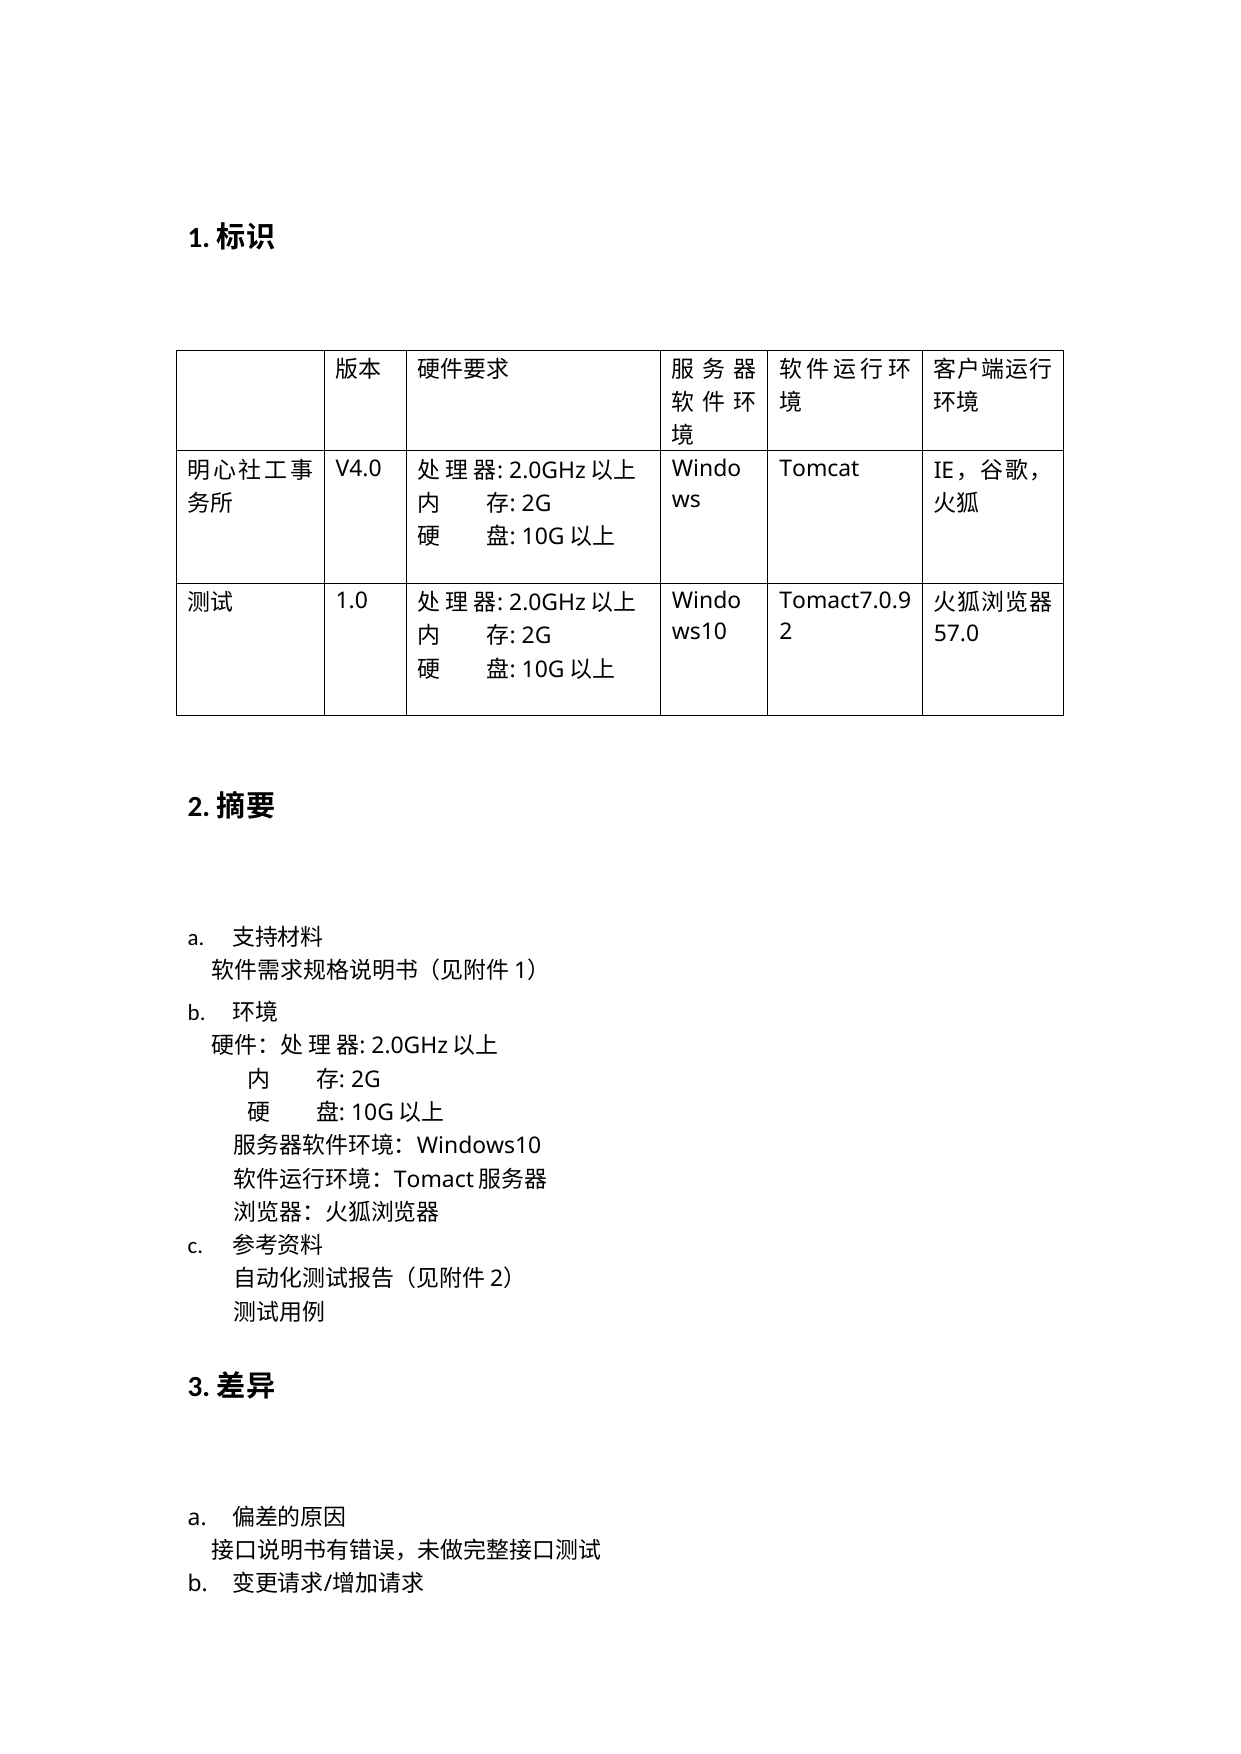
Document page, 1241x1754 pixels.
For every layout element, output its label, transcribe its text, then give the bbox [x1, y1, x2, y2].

list 变更请求/增加请求 [187, 1565, 1053, 1598]
table_cell 明心社工事务所 [177, 451, 324, 583]
text 内 存: 2G [187, 1060, 1053, 1094]
text 硬件：处 理 器: 2.0GHz以上 [187, 1027, 1053, 1060]
table_header 客户端运行环境 [923, 351, 1063, 450]
table_cell Windows [661, 451, 767, 583]
text 浏览器：火狐浏览器 [187, 1194, 1053, 1227]
list 偏差的原因 [187, 1498, 1053, 1532]
table_header 硬件要求 [407, 351, 660, 450]
subtitle 1. 标识 [187, 213, 1053, 256]
text 服务器软件环境：Windows10 [187, 1127, 1053, 1160]
text 软件运行环境：Tomact服务器 [187, 1160, 1053, 1194]
list 自动化测试报告（见附件2） [187, 1260, 1053, 1293]
subtitle 2. 摘要 [187, 783, 1053, 825]
table_cell 1.0 [325, 584, 406, 715]
table_header 软件运行环境 [768, 351, 922, 450]
table_cell 处 理 器: 2.0GHz以上 内 存: 2G 硬 盘: 10G以上 [407, 451, 660, 583]
table_header [177, 351, 324, 450]
table_cell V4.0 [325, 451, 406, 583]
list 参考资料 [187, 1227, 1053, 1260]
table_cell 测试 [177, 584, 324, 715]
table_cell Windows10 [661, 584, 767, 715]
table_cell 处 理 器: 2.0GHz以上 内 存: 2G 硬 盘: 10G以上 [407, 584, 660, 715]
subtitle 3. 差异 [187, 1362, 1053, 1404]
table_header 服务器软件环境 [661, 351, 767, 450]
list 环境 [187, 994, 1053, 1027]
list 支持材料 [187, 919, 1053, 952]
text 硬 盘: 10G以上 [187, 1094, 1053, 1127]
table_cell IE，谷歌，火狐 [923, 451, 1063, 583]
list 测试用例 [187, 1293, 1053, 1327]
list 接口说明书有错误，未做完整接口测试 [187, 1532, 1053, 1565]
text 软件需求规格说明书（见附件1） [187, 952, 1053, 986]
table_cell Tomact7.0.92 [768, 584, 922, 715]
table_cell 火狐浏览器57.0 [923, 584, 1063, 715]
table_header 版本 [325, 351, 406, 450]
table_cell Tomcat [768, 451, 922, 583]
